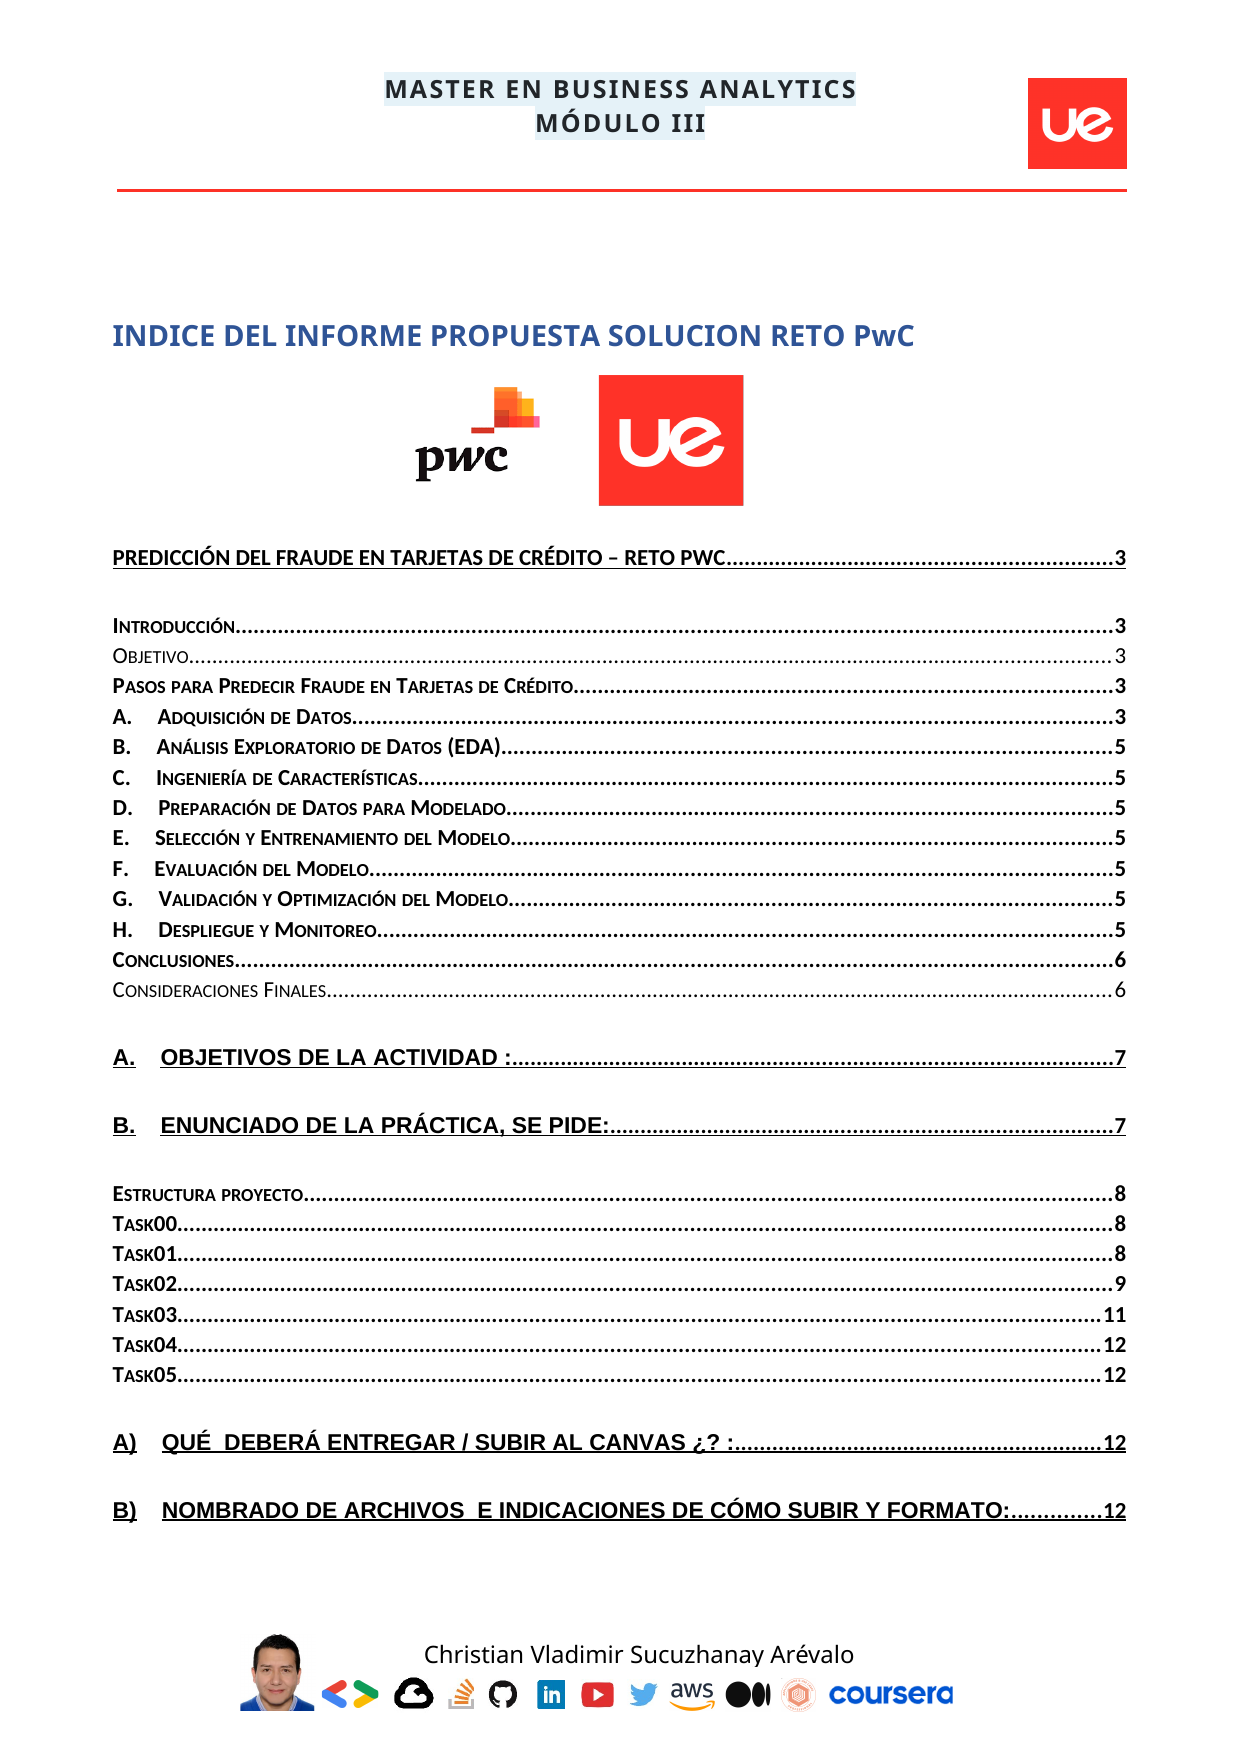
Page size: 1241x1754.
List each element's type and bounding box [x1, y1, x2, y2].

picture [669, 1683, 715, 1711]
picture [826, 1673, 953, 1713]
picture [544, 1687, 561, 1703]
picture [1029, 79, 1126, 168]
picture [240, 1634, 316, 1711]
picture [321, 1680, 379, 1708]
picture [598, 375, 745, 506]
picture [391, 363, 564, 506]
picture [487, 1679, 519, 1709]
picture [394, 1674, 434, 1713]
picture [448, 1678, 474, 1709]
picture [627, 1679, 660, 1709]
picture [725, 1680, 771, 1712]
picture [581, 1679, 614, 1709]
